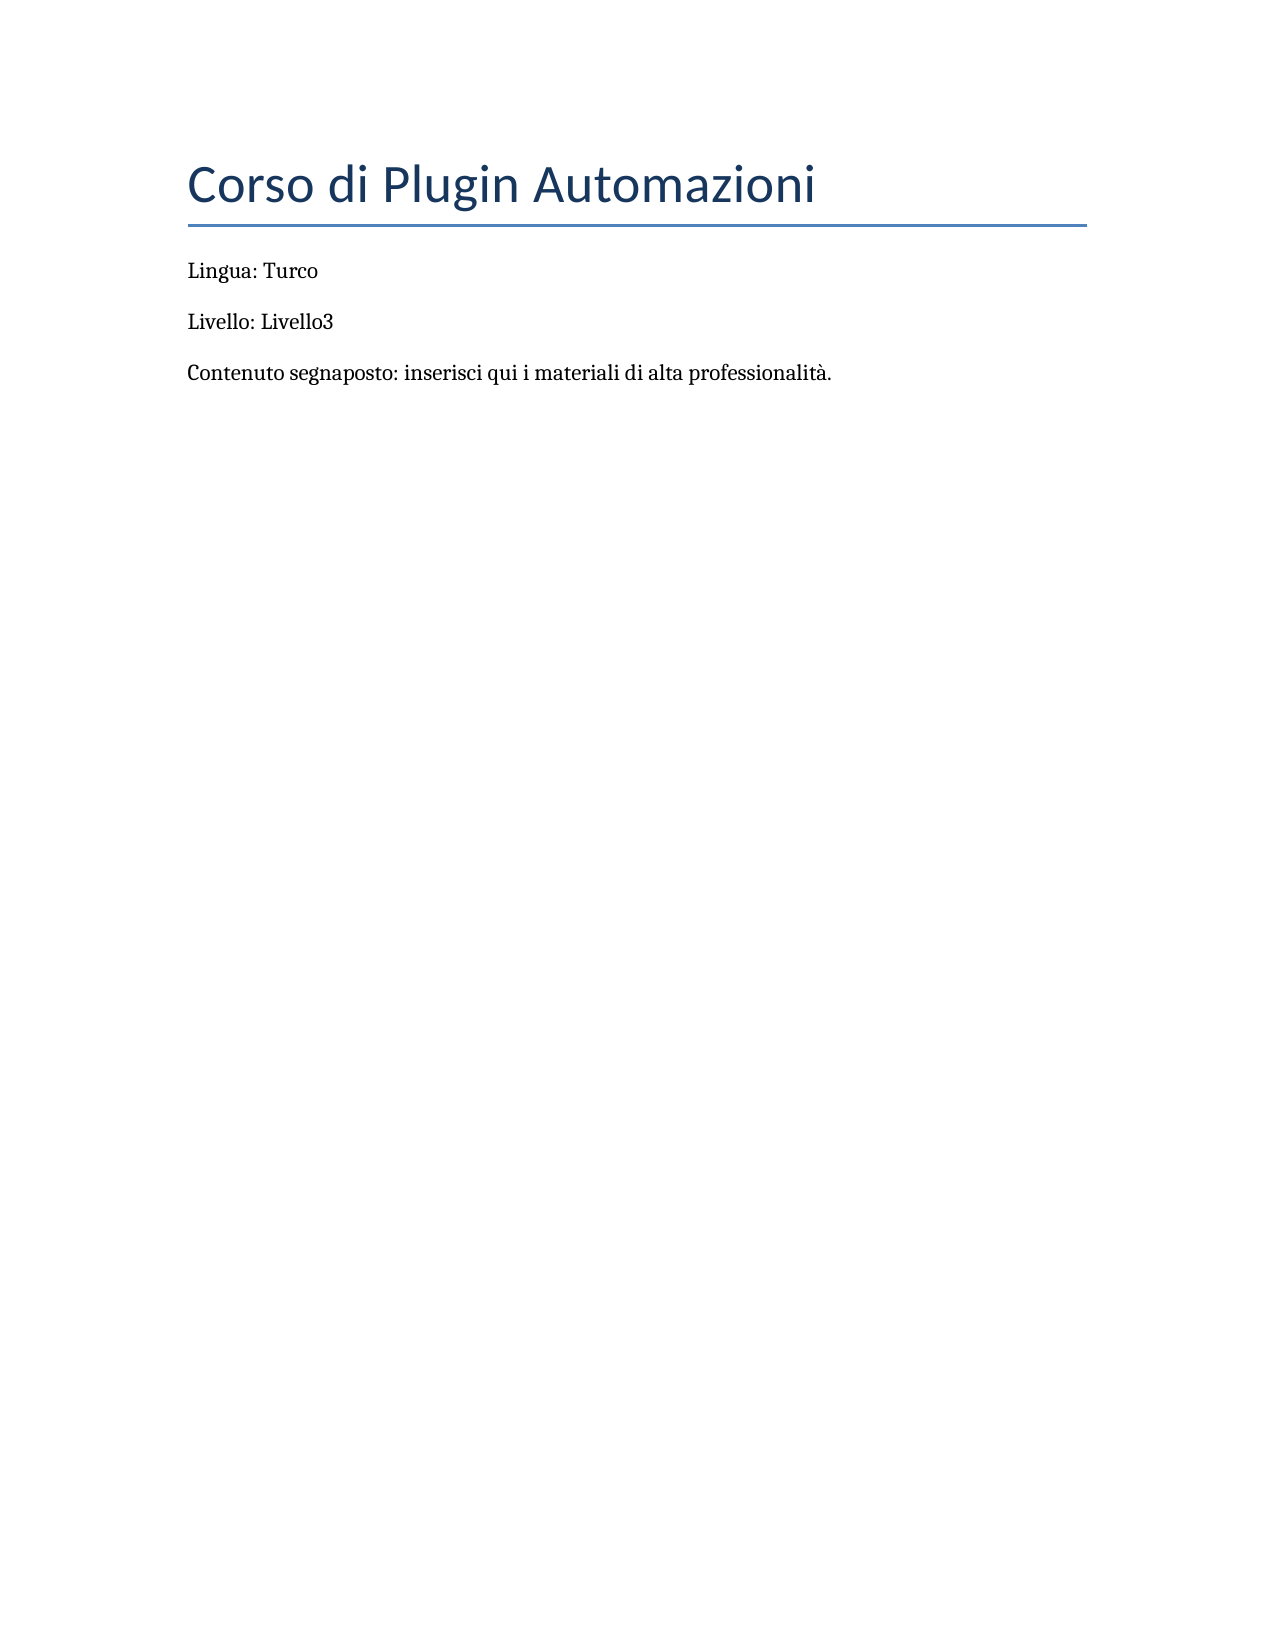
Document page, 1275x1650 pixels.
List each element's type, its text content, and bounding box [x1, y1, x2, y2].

text Livello: Livello3 [187, 309, 1087, 335]
text Lingua: Turco [187, 258, 1087, 284]
text Contenuto segnaposto: inserisci qui i materiali di alta professionalità. [187, 360, 1087, 386]
title Corso di Plugin Automazioni [187, 150, 1087, 227]
